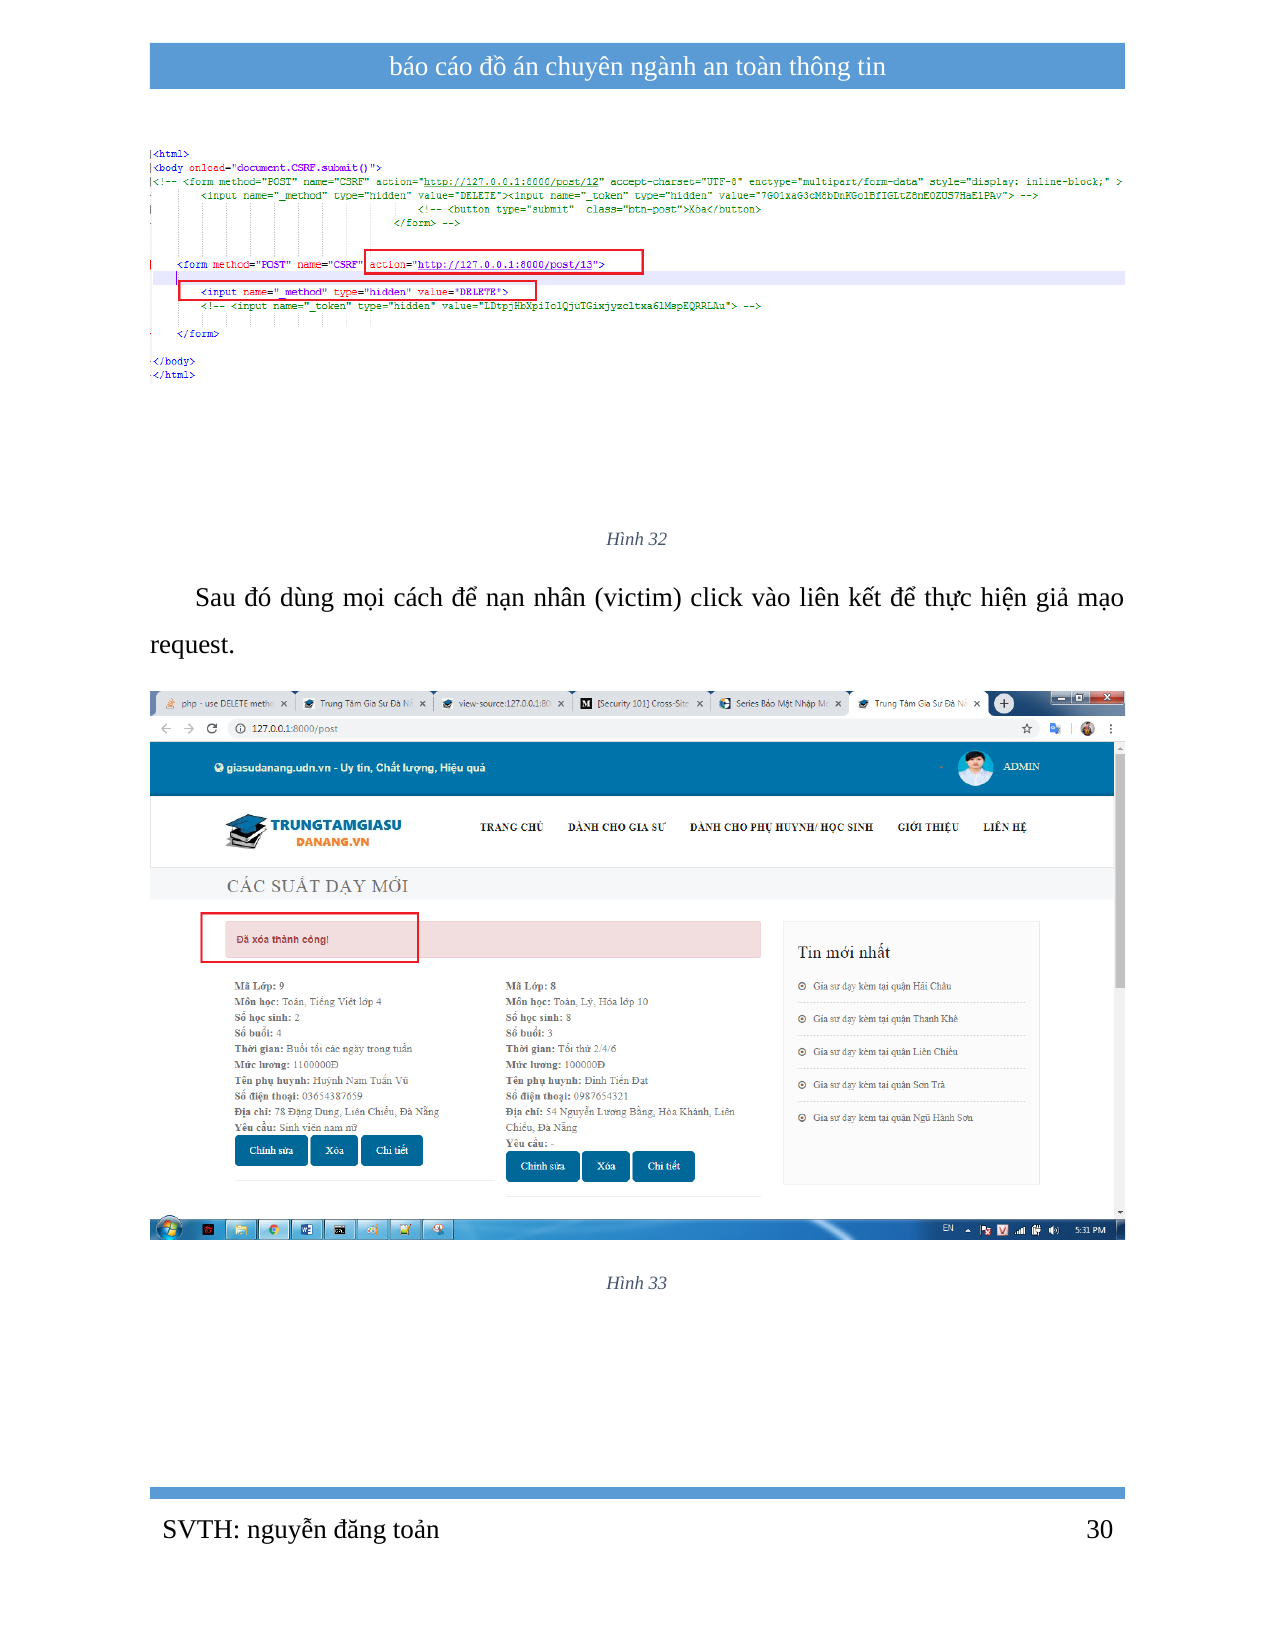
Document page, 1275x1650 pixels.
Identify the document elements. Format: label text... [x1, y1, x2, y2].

picture [228, 767, 235, 773]
picture [150, 150, 1125, 497]
picture [215, 764, 223, 771]
picture [471, 767, 478, 773]
picture [426, 767, 433, 773]
picture [446, 764, 452, 771]
picture [150, 691, 1125, 1240]
picture [960, 752, 992, 785]
text Sau đó dùng mọi cách để nạn nhân (victim) click vào liên kết để thực hiện giả mạo request. [150, 581, 1125, 659]
